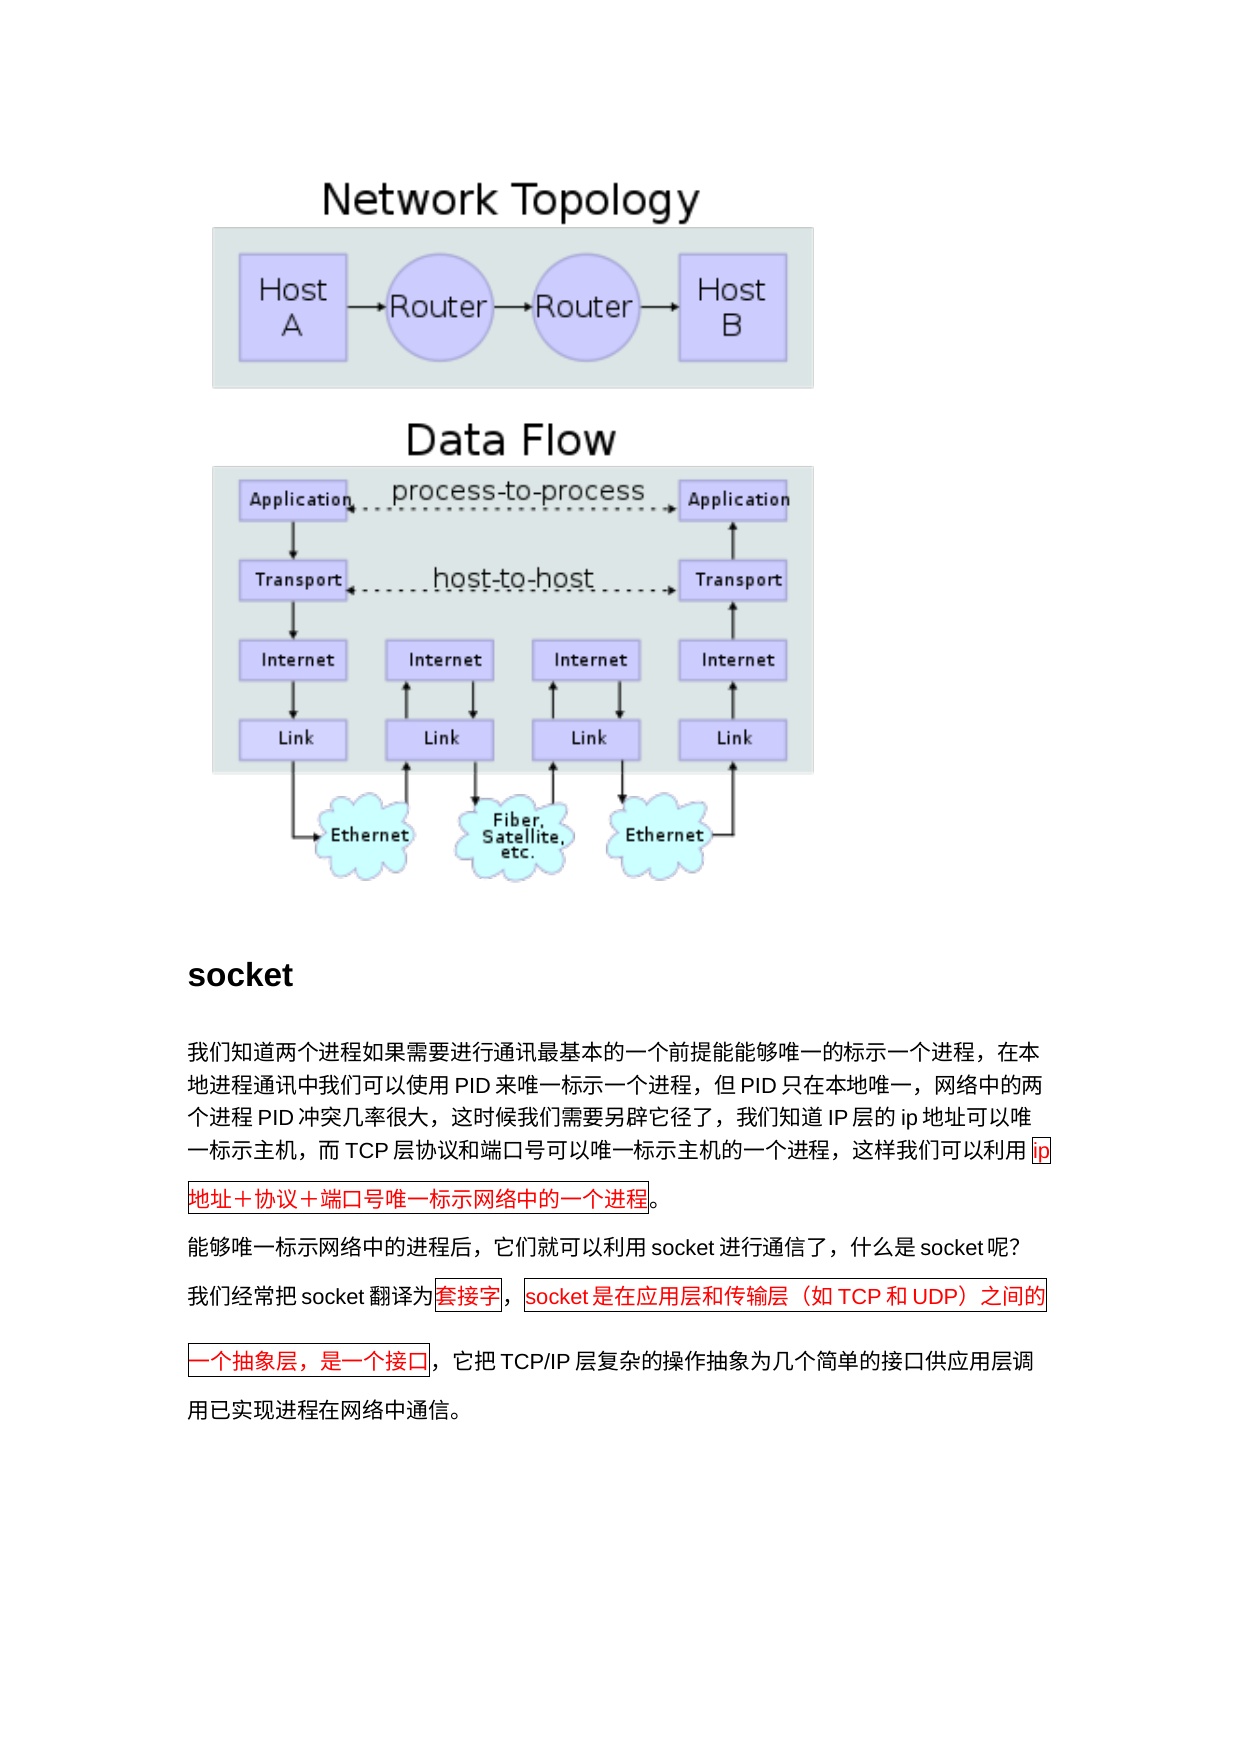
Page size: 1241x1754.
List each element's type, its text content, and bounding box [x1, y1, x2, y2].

text 能够唯一标示网络中的进程后，它们就可以利用socket进行通信了，什么是socket呢？我们经常把socket翻译为套接字，socket是在应用层和传输层（如TCP和UDP）之间的一个抽象层，是一个接口，它把TCP/IP层复杂的操作抽象为几个简单的接口供应用层调用已实现进程在网络中通信。 [187, 1230, 1053, 1425]
picture [187, 162, 839, 933]
text 我们知道两个进程如果需要进行通讯最基本的一个前提能能够唯一的标示一个进程，在本地进程通讯中我们可以使用PID来唯一标示一个进程，但PID只在本地唯一，网络中的两个进程PID冲突几率很大，这时候我们需要另辟它径了，我们知道IP层的ip地址可以唯一标示主机，而TCP层协议和端口号可以唯一标示主机的一个进程，这样我们可以利用ip地址＋协议＋端口号唯一标示网络中的一个进程。 [187, 1035, 1053, 1230]
subtitle socket [187, 942, 1053, 1007]
